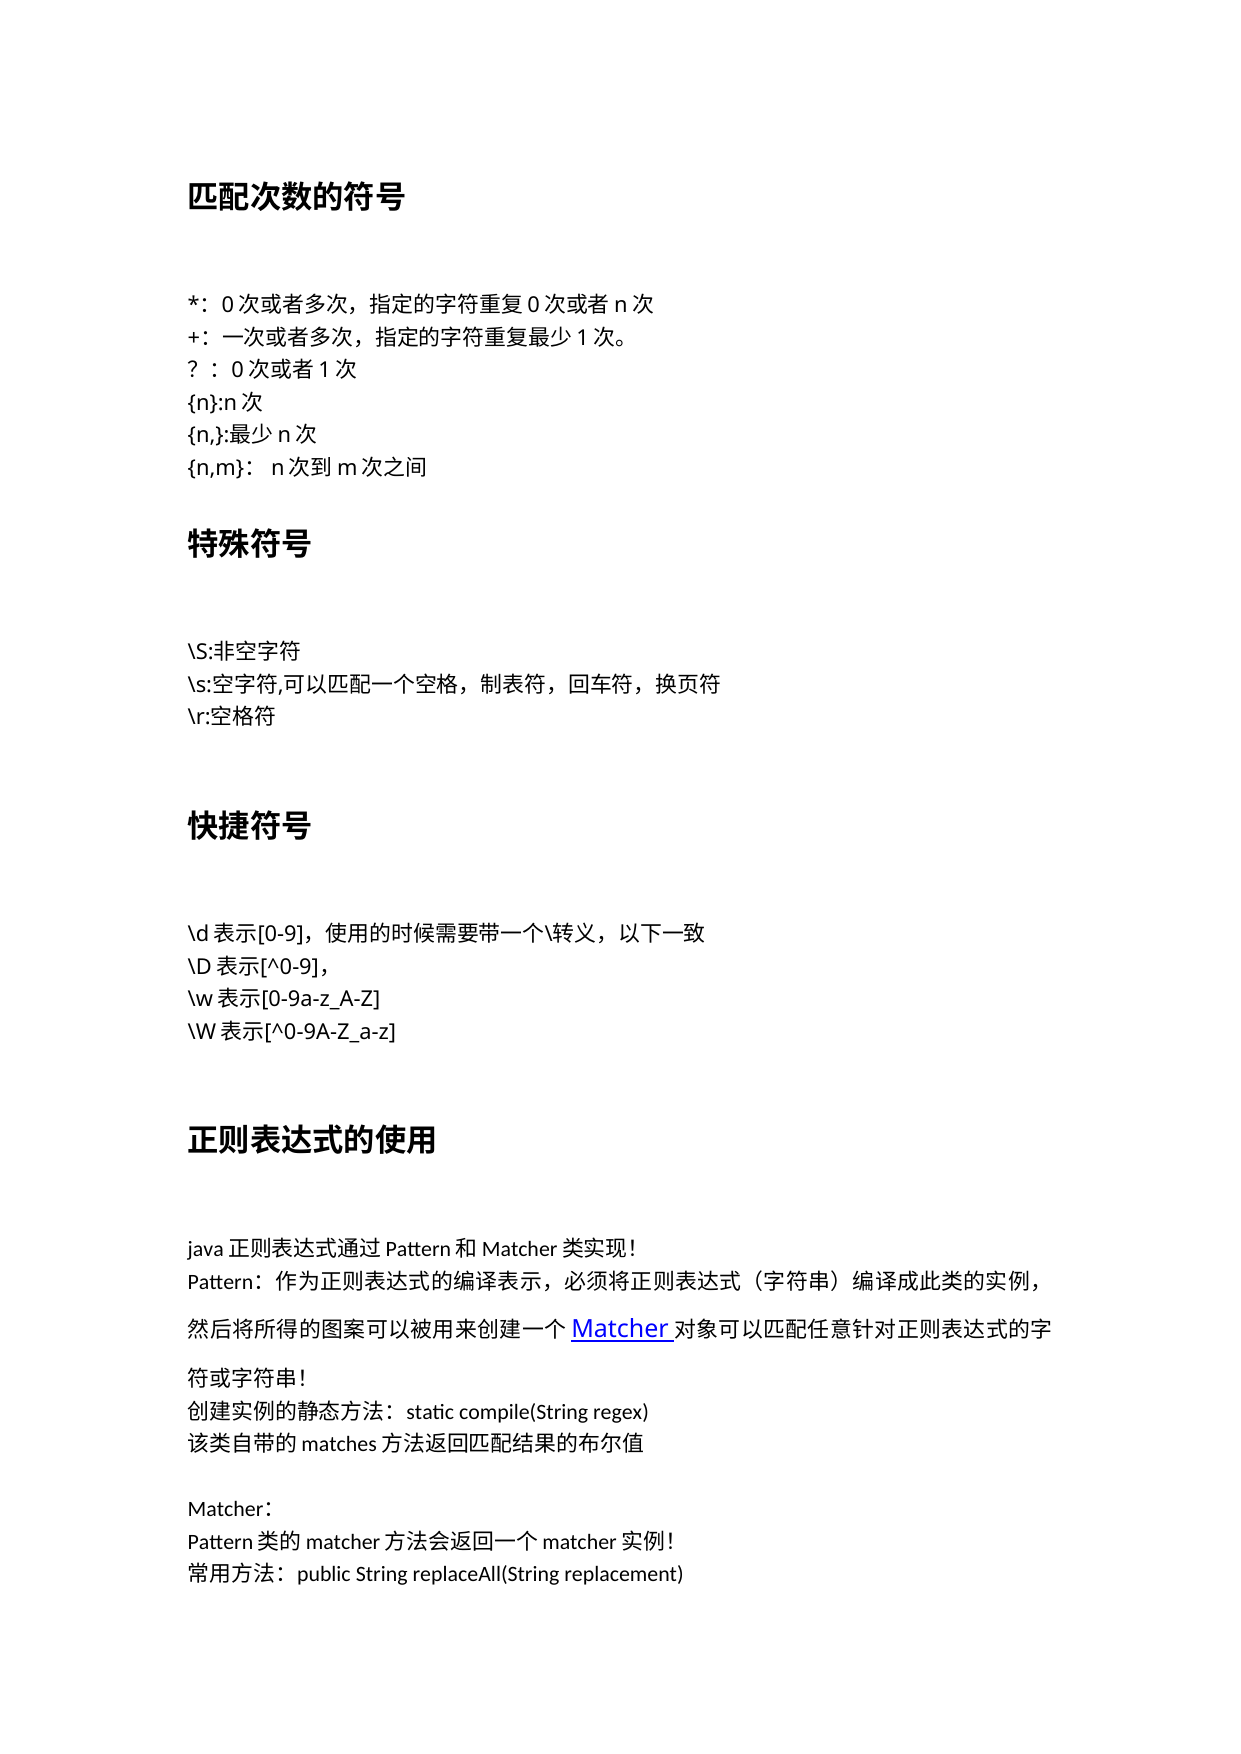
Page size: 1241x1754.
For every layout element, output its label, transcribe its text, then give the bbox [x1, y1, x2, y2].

subtitle 特殊符号 [187, 509, 1053, 574]
text \W表示[^0-9A-Z_a-z] [187, 1014, 1053, 1046]
text \D表示[^0-9]， [187, 949, 1053, 981]
text \S:非空字符 [187, 634, 1053, 667]
text java正则表达式通过Pattern和Matcher类实现！ [187, 1231, 1053, 1263]
text \r:空格符 [187, 699, 1053, 732]
text {n}:n次 [187, 384, 1053, 417]
text {n,}:最少n次 [187, 417, 1053, 449]
text *：0次或者多次，指定的字符重复0次或者n次 [187, 287, 1053, 319]
text +：一次或者多次，指定的字符重复最少1次。 [187, 319, 1053, 352]
text Matcher： [187, 1491, 1053, 1523]
subtitle 正则表达式的使用 [187, 1106, 1053, 1171]
text ？：0次或者1次 [187, 352, 1053, 384]
subtitle 快捷符号 [187, 791, 1053, 856]
text 常用方法：public String replaceAll(String replacement) [187, 1556, 1053, 1588]
text Pattern：作为正则表达式的编译表示，必须将正则表达式（字符串）编译成此类的实例，然后将所得的图案可以被用来创建一个Matcher对象可以匹配任意针对正则表达式的字符或字符串！ [187, 1263, 1053, 1393]
text \w表示[0-9a-z_A-Z] [187, 981, 1053, 1014]
text 创建实例的静态方法：static compile(String regex) [187, 1393, 1053, 1426]
text 该类自带的matches方法返回匹配结果的布尔值 [187, 1426, 1053, 1458]
text {n,m}： n次到m次之间 [187, 449, 1053, 482]
text \s:空字符,可以匹配一个空格，制表符，回车符，换页符 [187, 667, 1053, 699]
text \d表示[0-9]，使用的时候需要带一个\转义，以下一致 [187, 916, 1053, 949]
text Pattern类的matcher方法会返回一个matcher实例！ [187, 1523, 1053, 1556]
subtitle 匹配次数的符号 [187, 162, 1053, 227]
